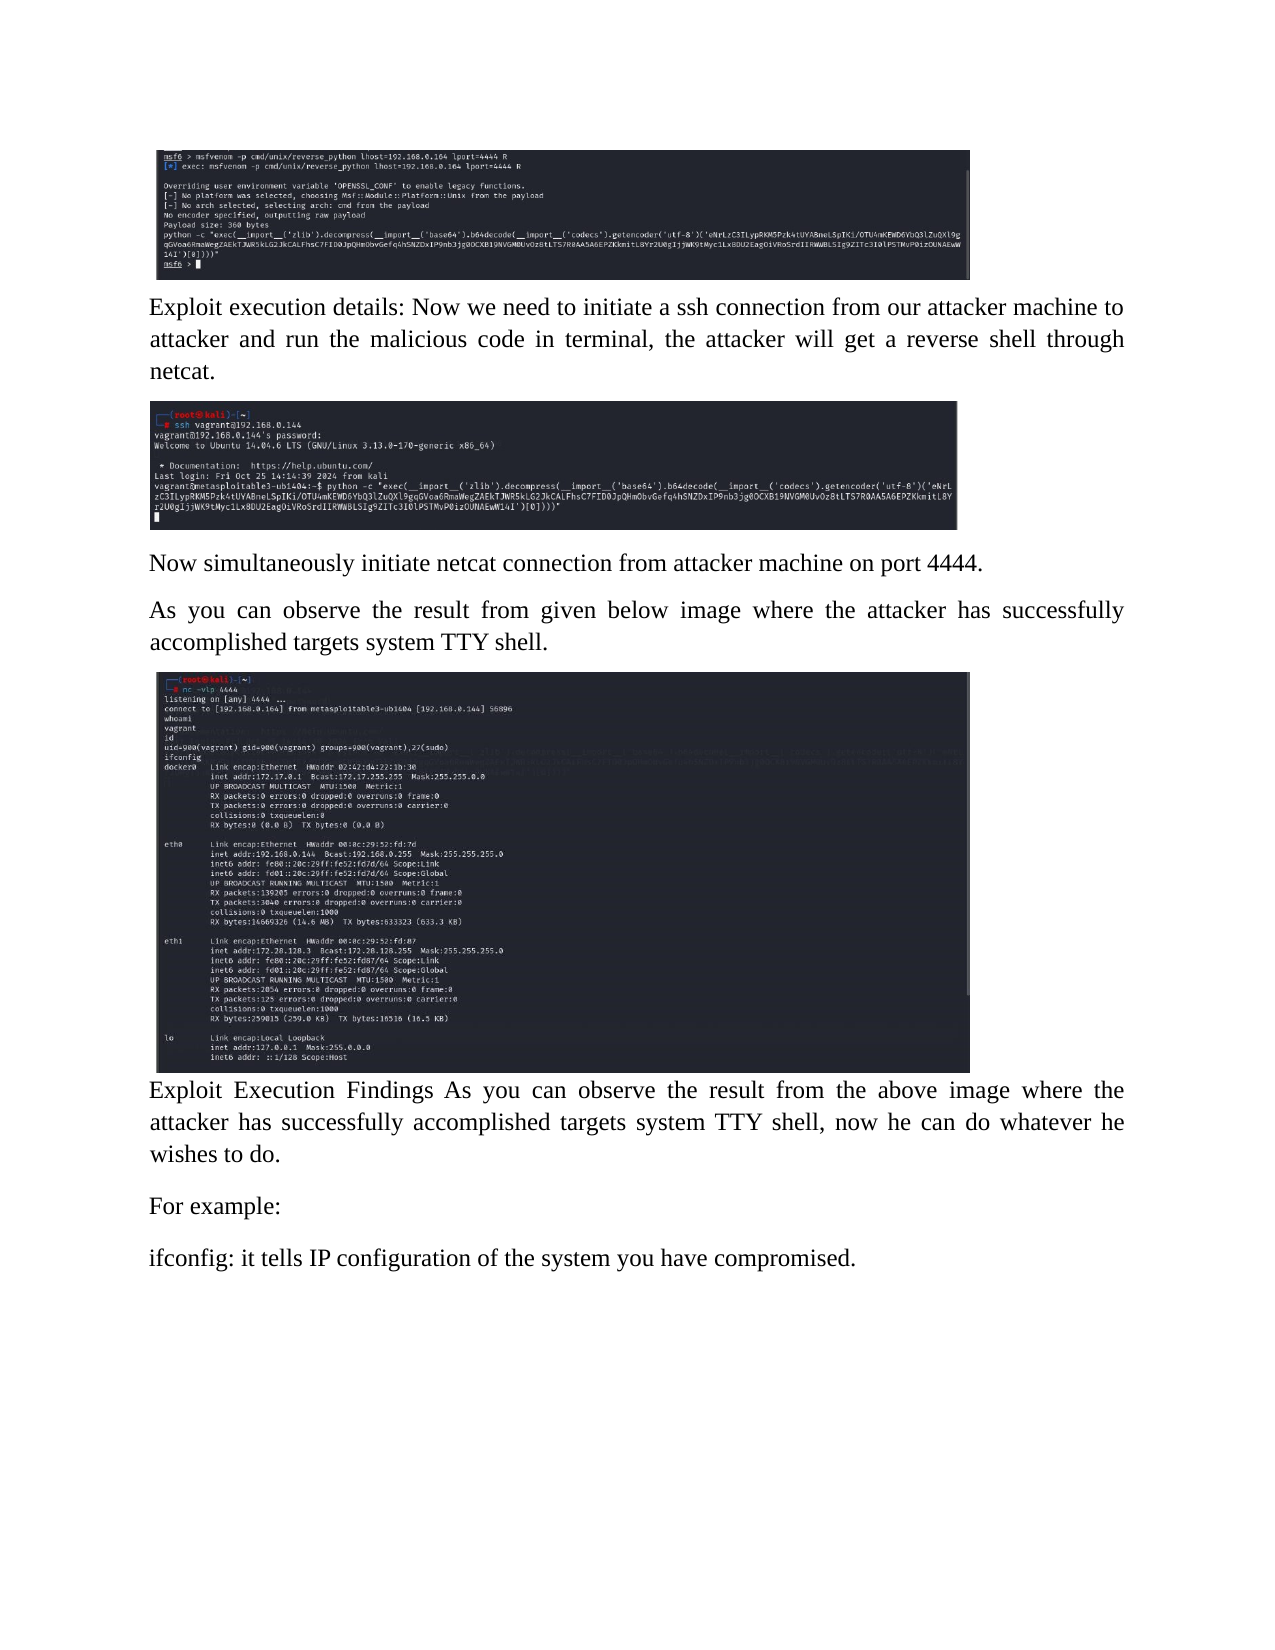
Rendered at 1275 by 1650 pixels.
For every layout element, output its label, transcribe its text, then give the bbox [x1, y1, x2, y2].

text Exploit Execution Findings As you can observe the result from the above image where the attacker has successfully accomplished targets system TTY shell, now he can do whatever he wishes to do. [148, 1075, 1125, 1168]
picture [150, 401, 958, 530]
text ifconfig: it tells IP configuration of the system you have compromised. [148, 1243, 1125, 1272]
text As you can observe the result from given below image where the attacker has successfully accomplished targets system TTY shell. [148, 595, 1125, 656]
picture [156, 672, 970, 1073]
picture [156, 150, 970, 280]
text For example: [148, 1191, 1125, 1219]
text Exploit execution details: Now we need to initiate a ssh connection from our attacker machine to attacker and run the malicious code in terminal, the attacker will get a reverse shell through netcat. [148, 292, 1125, 385]
text Now simultaneously initiate netcat connection from attacker machine on port 4444. [148, 548, 1125, 576]
